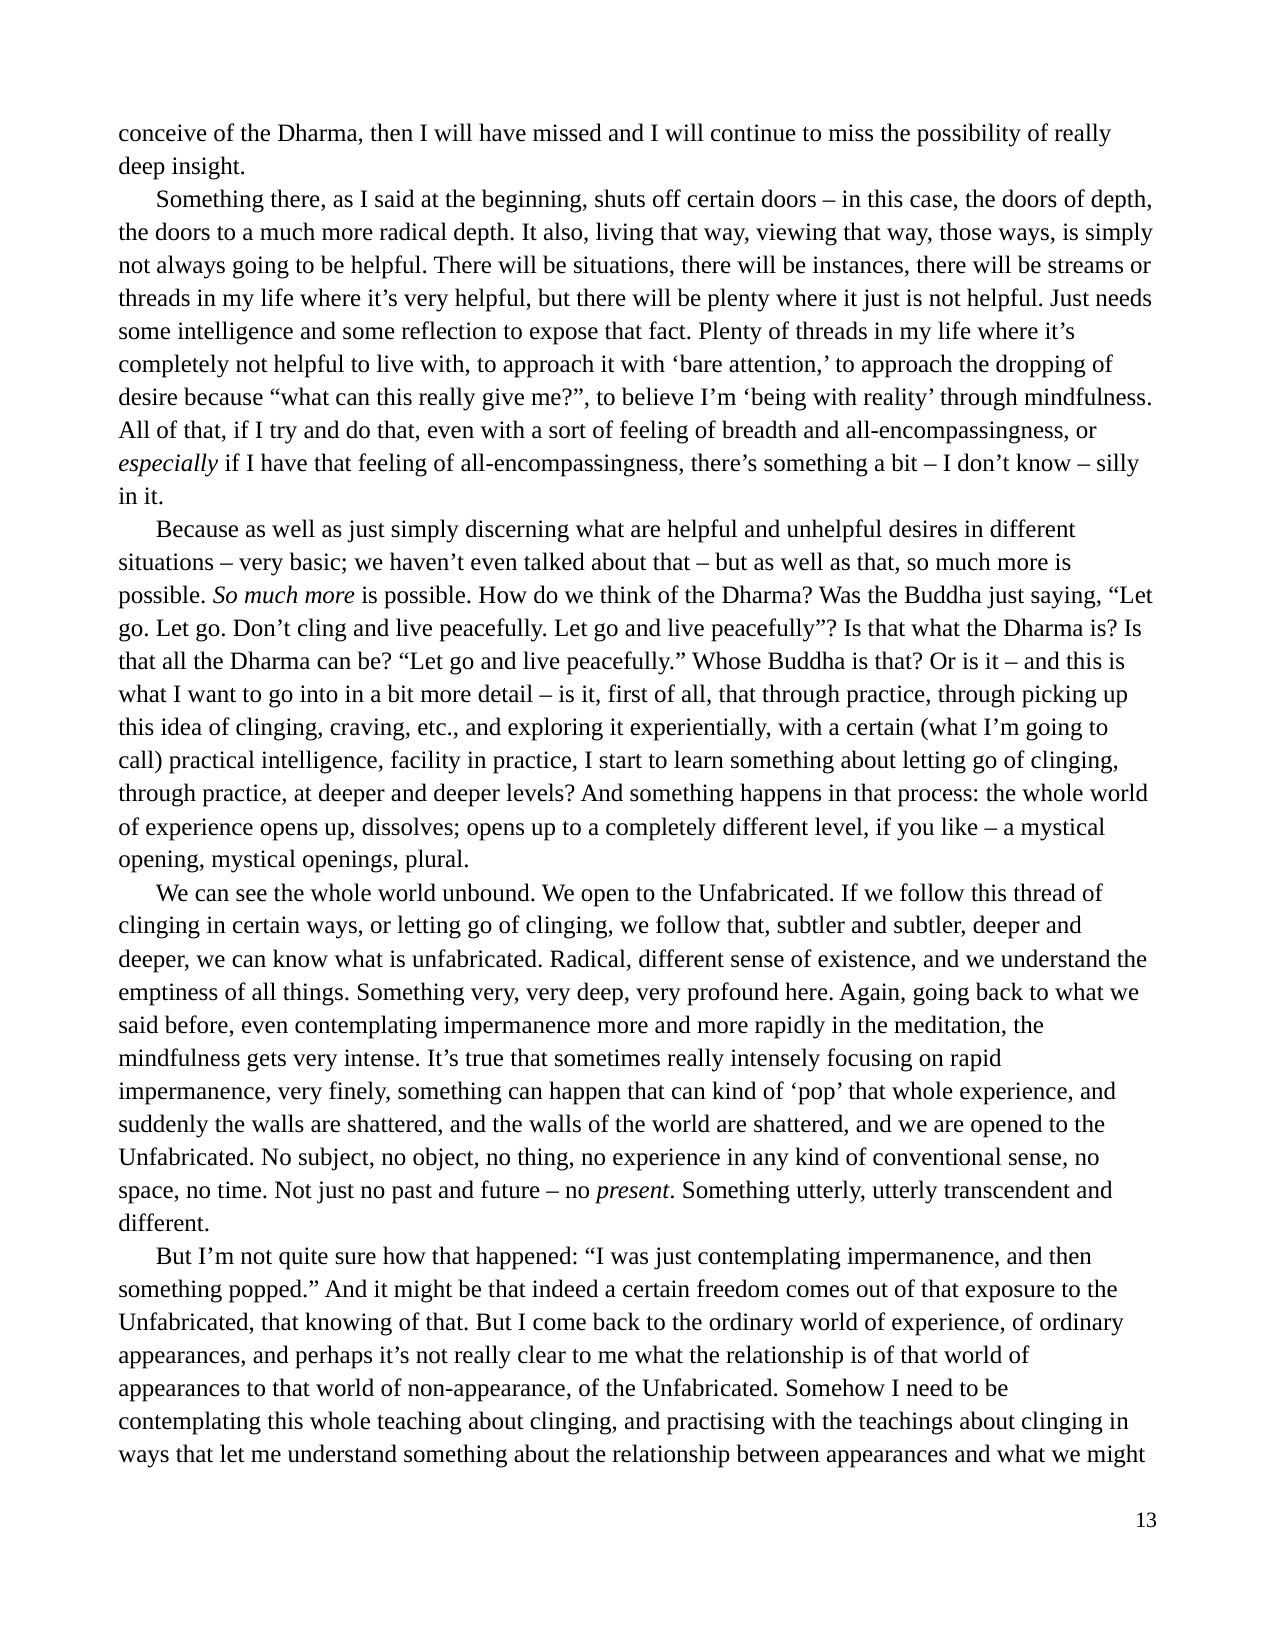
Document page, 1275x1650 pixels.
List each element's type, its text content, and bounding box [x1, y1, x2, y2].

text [118, 118, 1157, 180]
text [118, 1241, 1157, 1468]
text Because as well as just simply discerning what are helpful and unhelpful desires in different situations – very basic; we haven’t even talked about that – but as well as that, so much more is possible. So much more is possible. How do we think of the Dharma? Was the Buddha just saying, “Let go. Let go. Don’t cling and live peacefully. Let go and live peacefully”? Is that what the Dharma is? Is that all the Dharma can be? “Let go and live peacefully.” Whose Buddha is that? Or is it – and this is what I want to go into in a bit more detail – is it, first of all, that through practice, through picking up this idea of clinging, craving, etc., and exploring it experientially, with a certain (what I’m going to call) practical intelligence, facility in practice, I start to learn something about letting go of clinging, through practice, at deeper and deeper levels? And something happens in that process: the whole world of experience opens up, dissolves; opens up to a completely different level, if you like – a mystical opening, mystical openings, plural. [118, 514, 1157, 873]
text We can see the whole world unbound. We open to the Unfabricated. If we follow this thread of clinging in certain ways, or letting go of clinging, we follow that, subtler and subtler, deeper and deeper, we can know what is unfabricated. Radical, different sense of existence, and we understand the emptiness of all things. Something very, very deep, very profound here. Again, going back to what we said before, even contemplating impermanence more and more rapidly in the meditation, the mindfulness gets very intense. It’s true that sometimes really intensely focusing on rapid impermanence, very finely, something can happen that can kind of ‘pop’ that whole experience, and suddenly the walls are shattered, and the walls of the world are shattered, and we are opened to the Unfabricated. No subject, no object, no thing, no experience in any kind of conventional sense, no space, no time. Not just no past and future – no present. Something utterly, utterly transcendent and different. [118, 878, 1157, 1237]
text Something there, as I said at the beginning, shuts off certain doors – in this case, the doors of depth, the doors to a much more radical depth. It also, living that way, viewing that way, those ways, is simply not always going to be helpful. There will be situations, there will be instances, there will be streams or threads in my life where it’s very helpful, but there will be plenty where it just is not helpful. Just needs some intelligence and some reflection to expose that fact. Plenty of threads in my life where it’s completely not helpful to live with, to approach it with ‘bare attention,’ to approach the dropping of desire because “what can this really give me?”, to believe I’m ‘being with reality’ through mindfulness. All of that, if I try and do that, even with a sort of feeling of breadth and all-encompassingness, or especially if I have that feeling of all-encompassingness, there’s something a bit – I don’t know – silly in it. [118, 184, 1157, 510]
